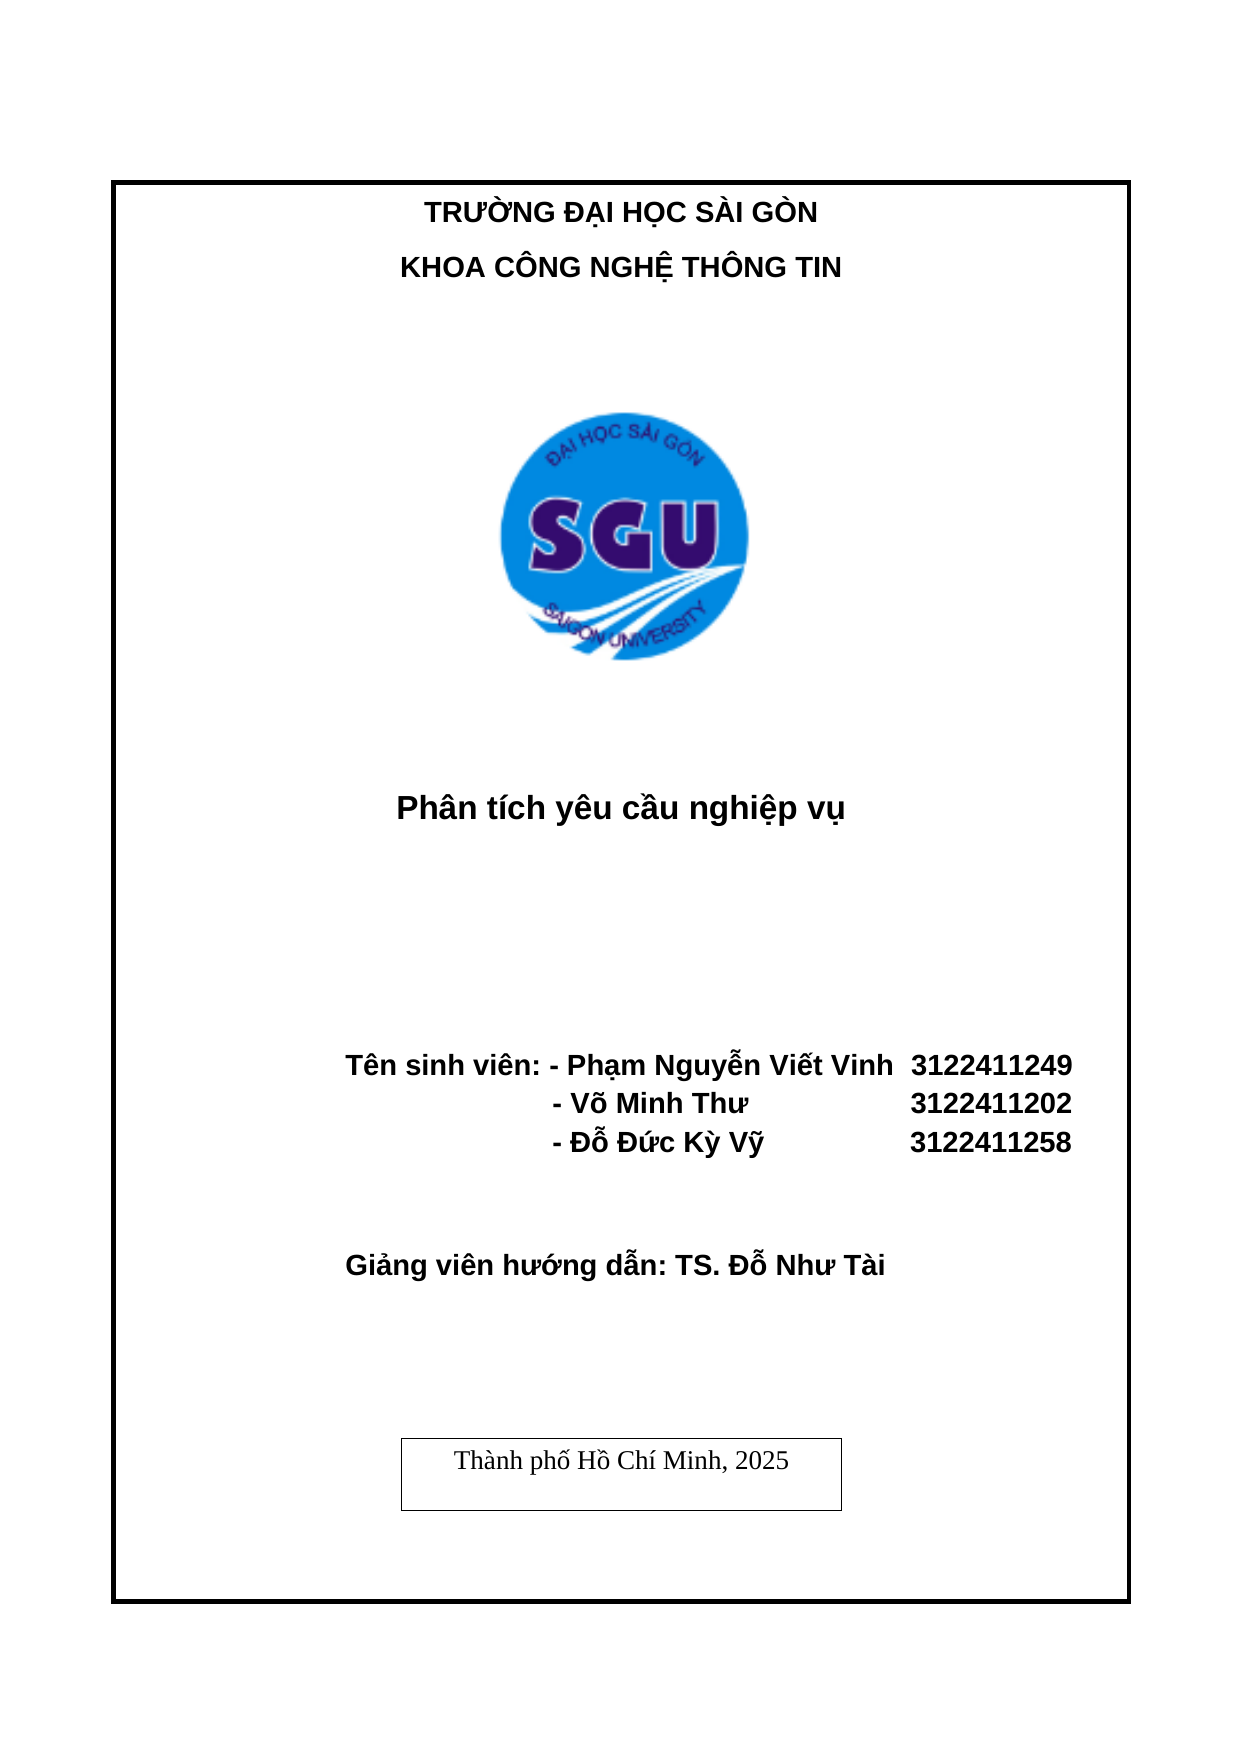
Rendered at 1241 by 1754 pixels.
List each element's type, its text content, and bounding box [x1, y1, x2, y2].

table_header TRƯỜNG ĐẠI HỌC SÀI GÒN KHOA CÔNG NGHỆ THÔNG TIN Phân tích yêu cầu nghiệp vụ Tên sinh viên: - Phạm Nguyễn Viết Vinh 3122411249 - Võ Minh Thư 3122411202 - Đỗ Đức Kỳ Vỹ 3122411258 Giảng viên hướng dẫn: TS. Đỗ Như Tài [116, 185, 1127, 1599]
picture [456, 377, 763, 704]
